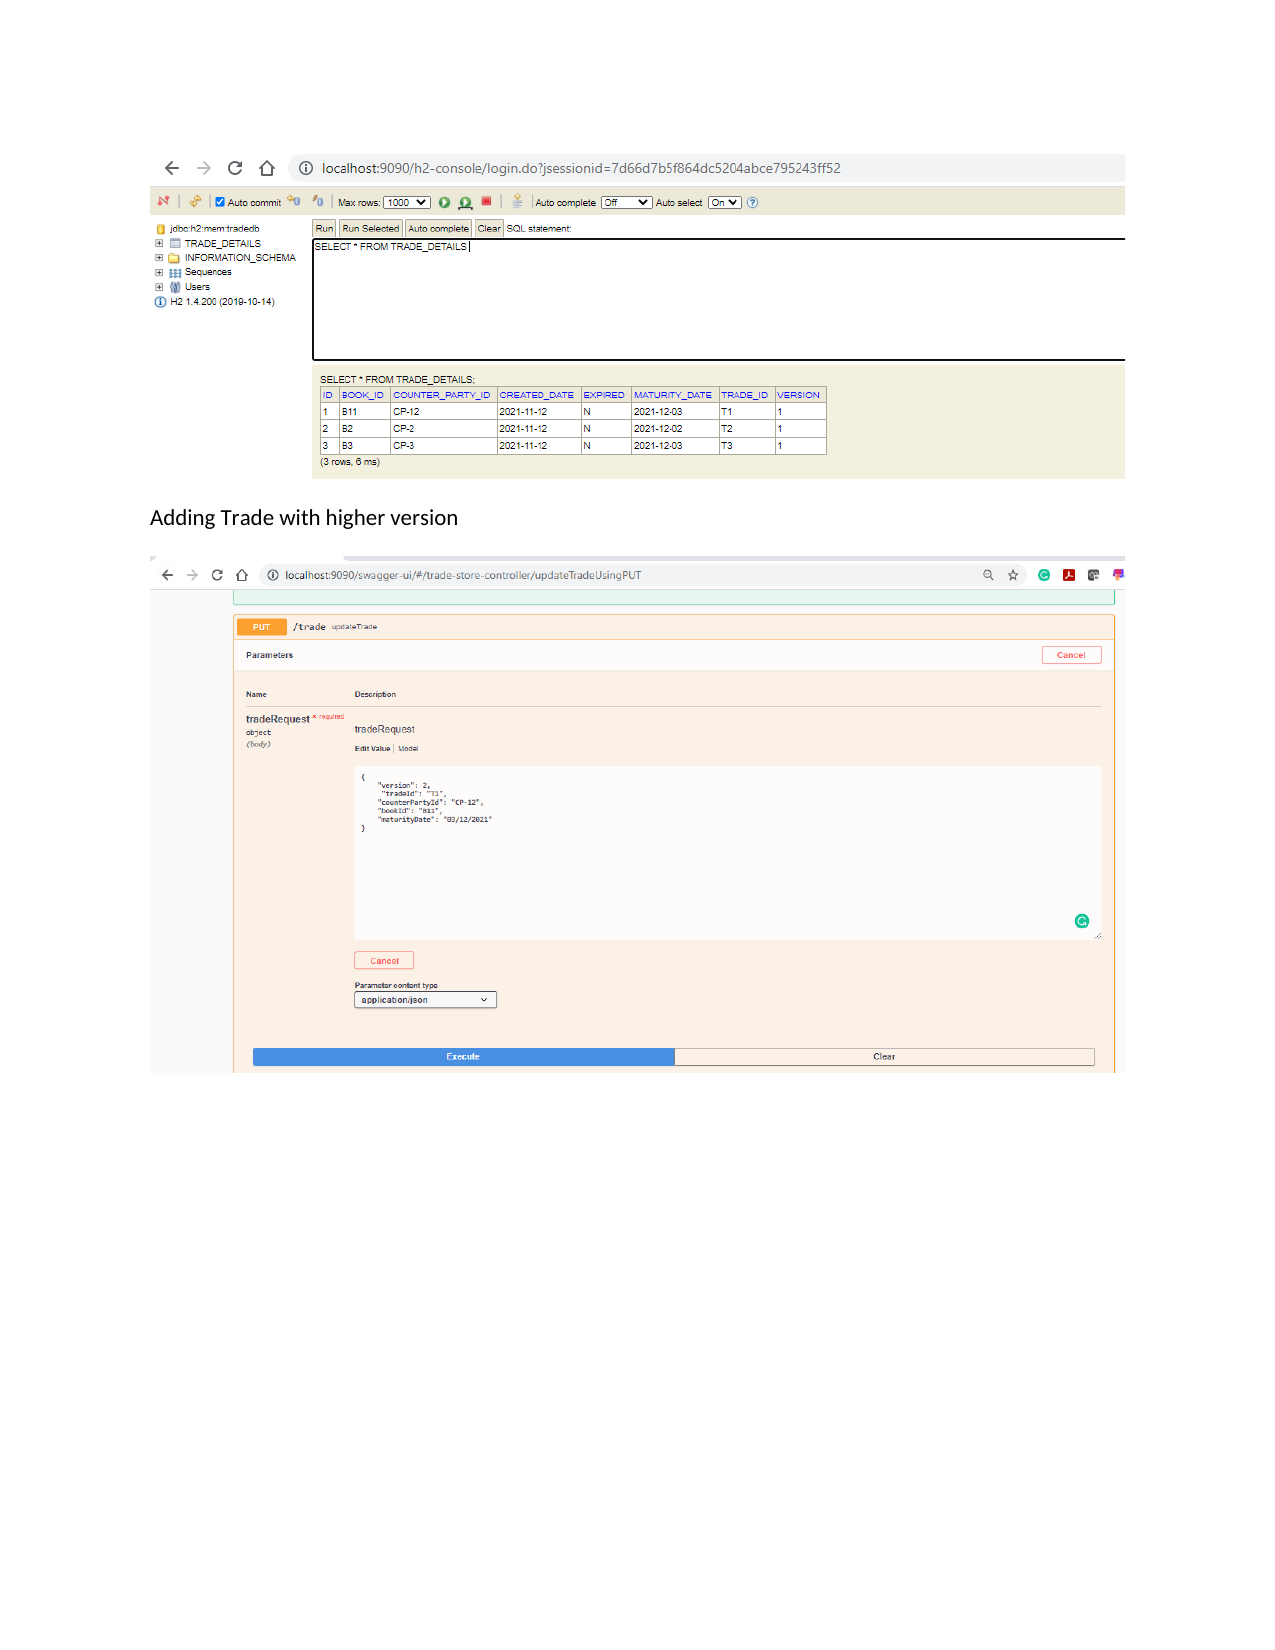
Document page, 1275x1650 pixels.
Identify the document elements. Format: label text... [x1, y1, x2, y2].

text Adding Trade with higher version [150, 503, 1125, 532]
picture [150, 150, 1125, 479]
picture [150, 556, 1125, 1073]
